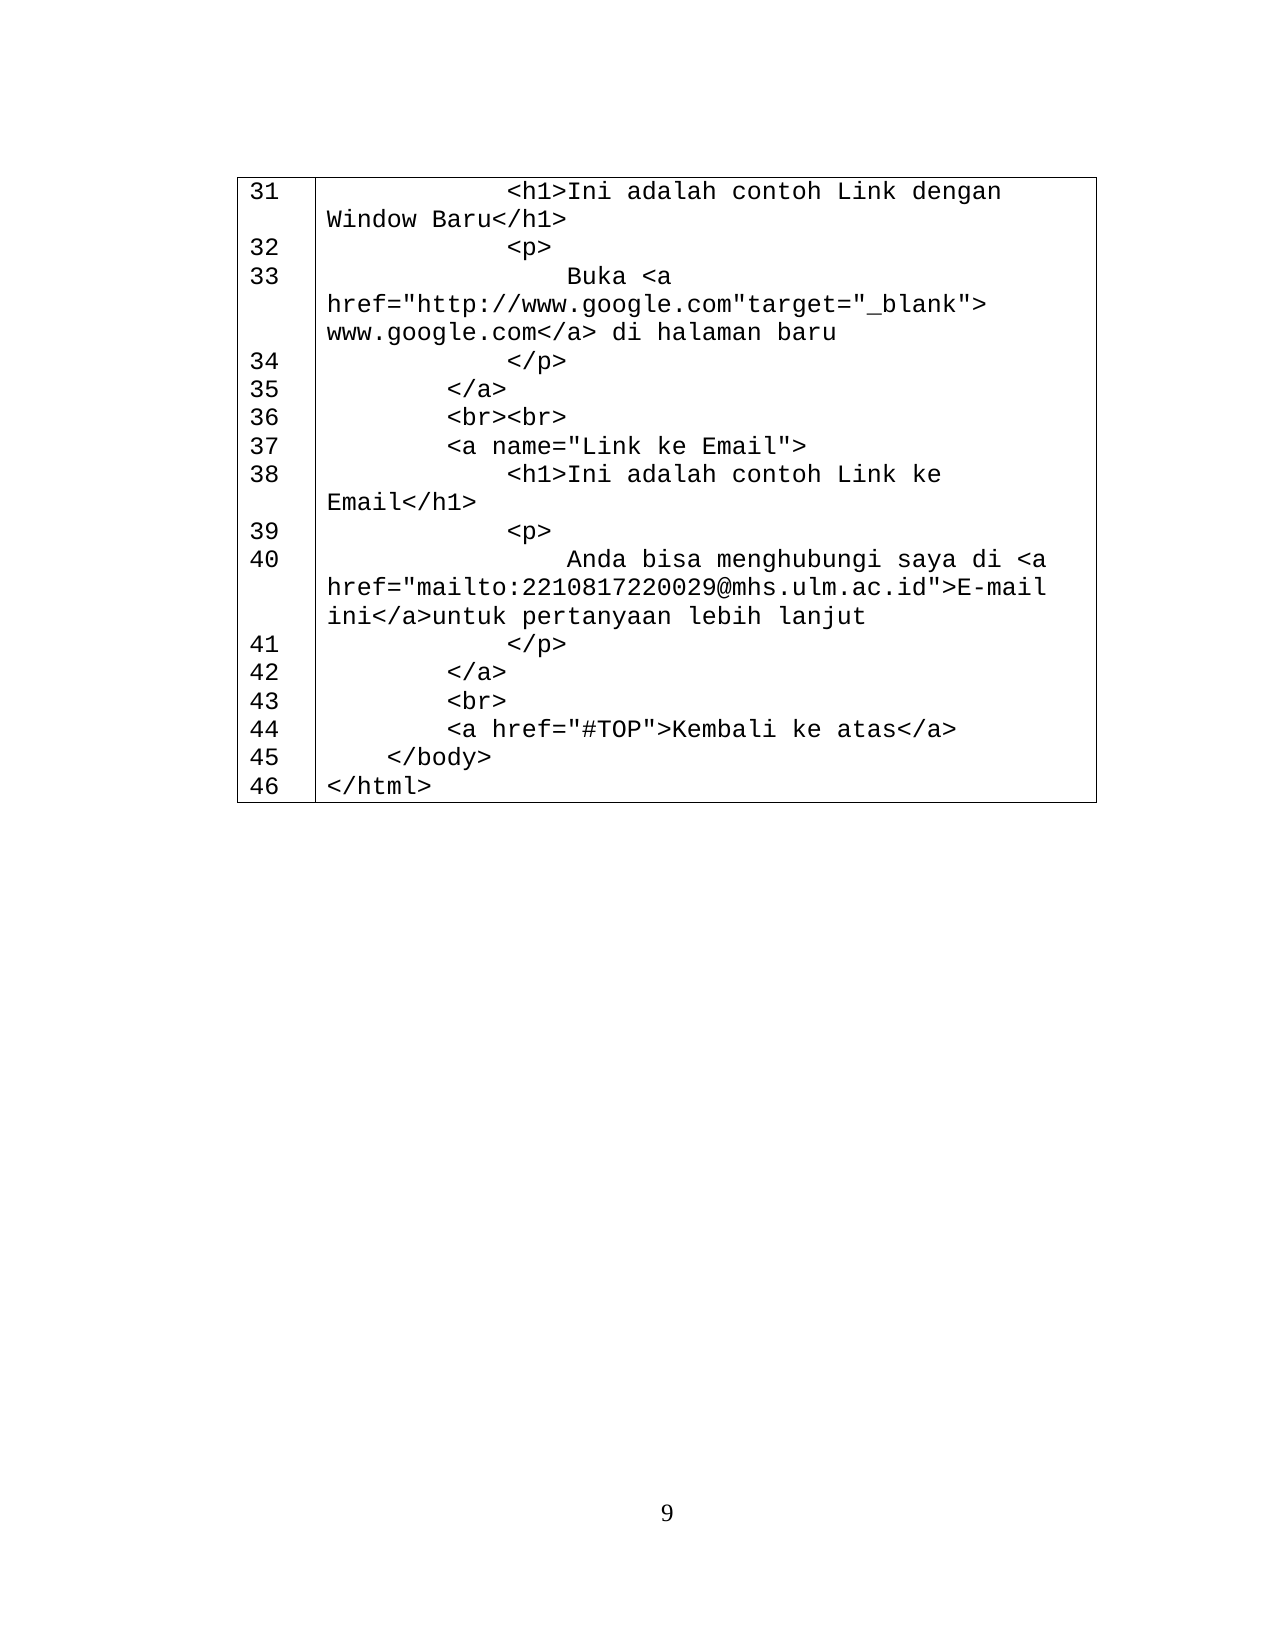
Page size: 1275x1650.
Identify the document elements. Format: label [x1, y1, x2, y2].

table_header [238, 178, 315, 802]
table_header [316, 178, 1096, 802]
